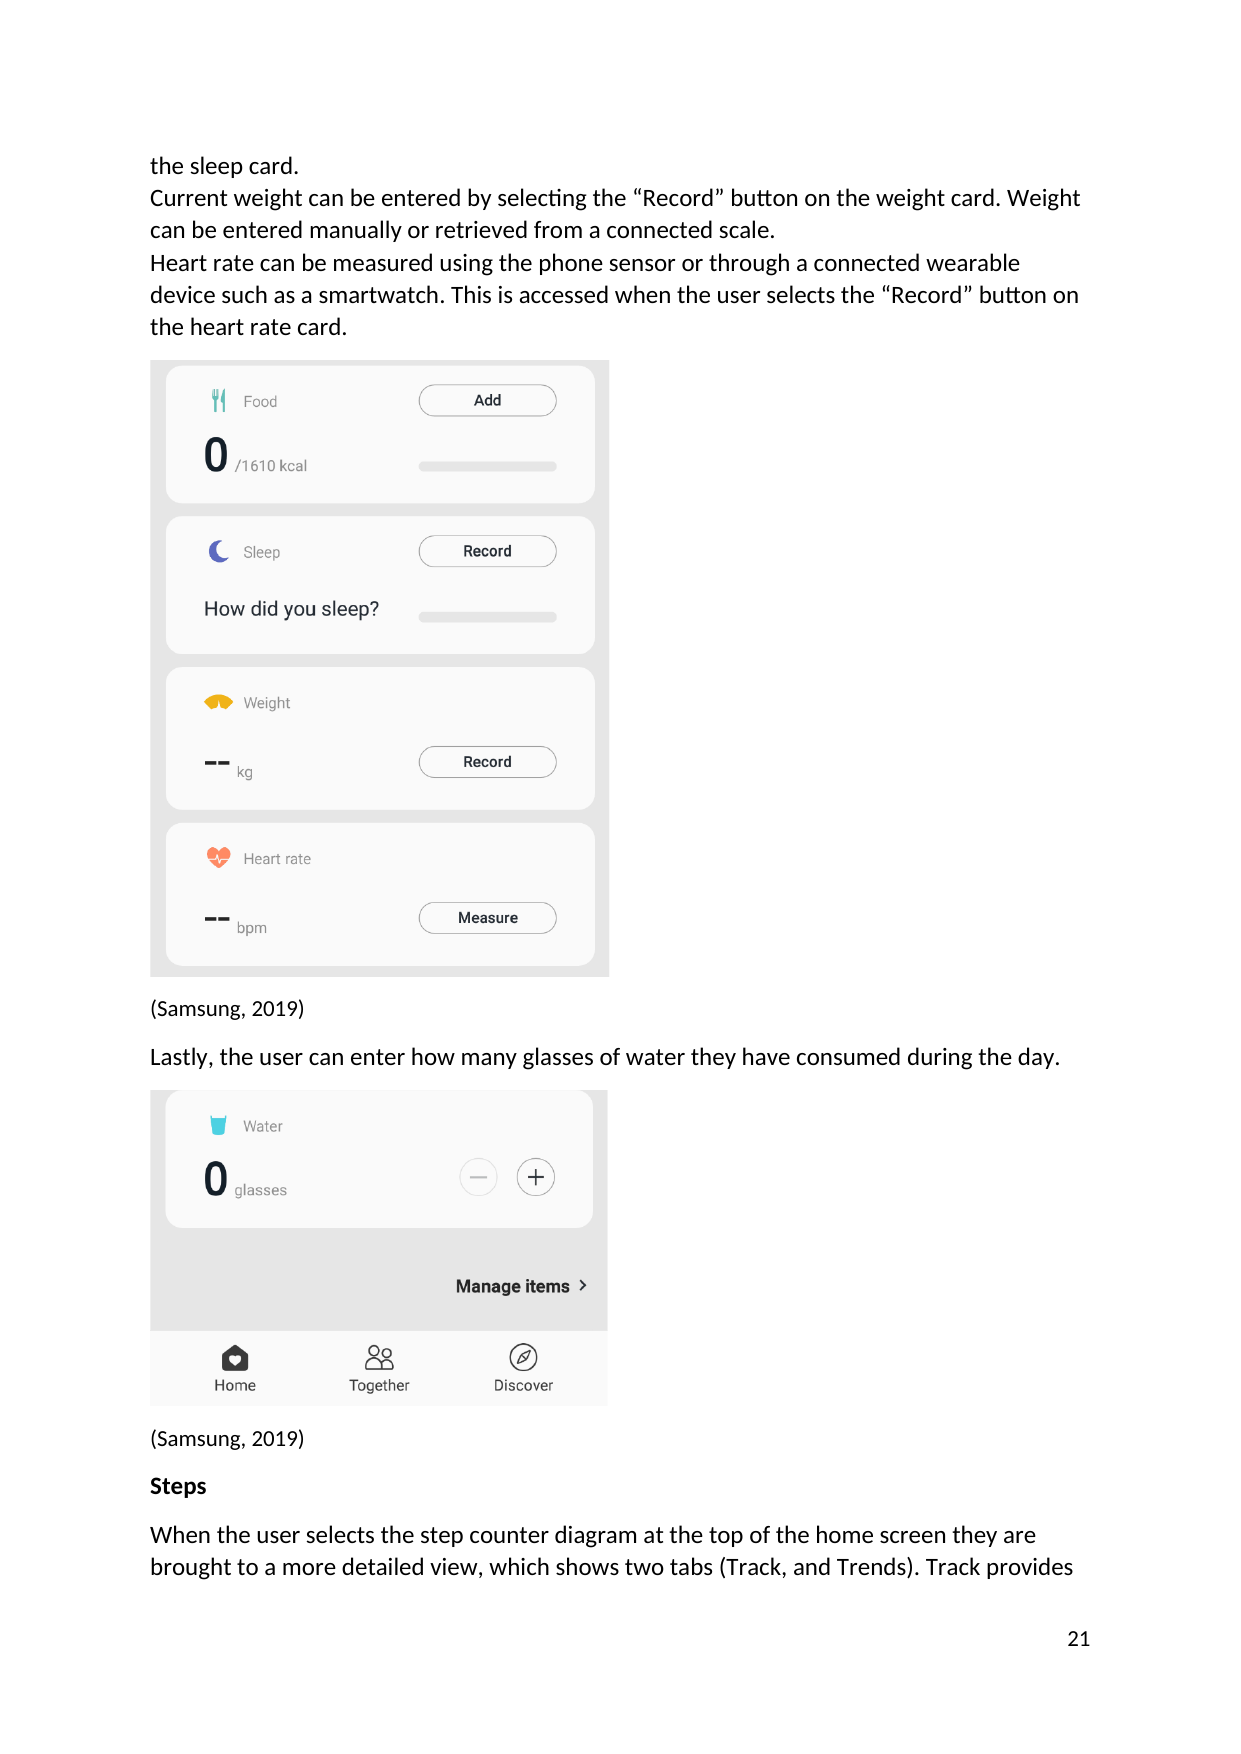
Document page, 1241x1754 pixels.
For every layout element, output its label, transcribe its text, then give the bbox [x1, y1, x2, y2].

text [150, 1519, 1090, 1582]
text Steps [150, 1470, 1090, 1501]
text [150, 150, 1090, 342]
picture [150, 360, 610, 977]
picture [150, 1090, 608, 1406]
text Lastly, the user can enter how many glasses of water they have consumed during the day. [150, 1041, 1090, 1071]
